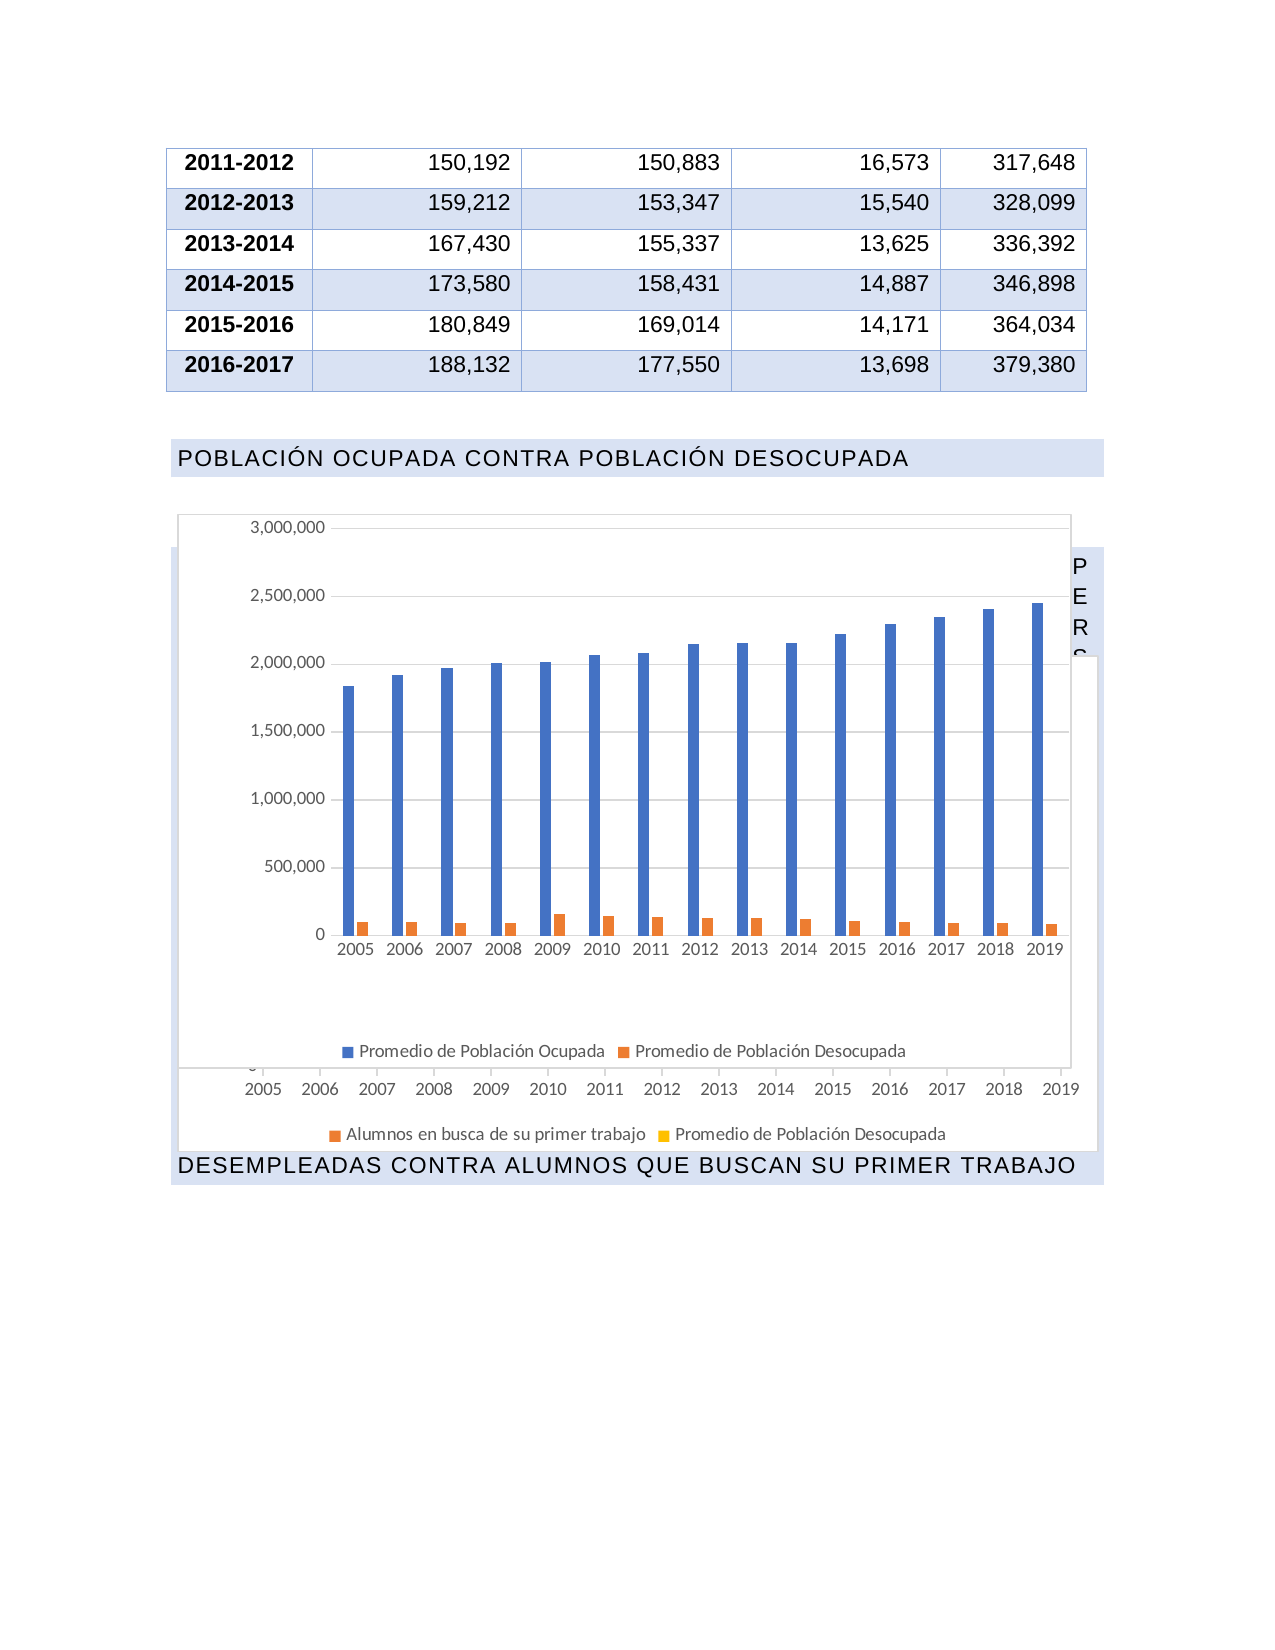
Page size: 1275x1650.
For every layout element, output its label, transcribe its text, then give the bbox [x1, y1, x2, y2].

table_cell 13,625 [732, 230, 940, 269]
table_cell 167,430 [313, 230, 521, 269]
subtitle Población Ocupada contra Población Desocupada [177, 445, 1098, 471]
subtitle Personas Desempleadas contra Alumnos que buscan su Primer Trabajo [177, 1152, 1098, 1179]
table_cell 180,849 [313, 311, 521, 350]
table_cell 173,580 [313, 270, 521, 310]
table_cell 188,132 [313, 351, 521, 391]
table_cell 2016-2017 [167, 351, 312, 391]
table_cell 2015-2016 [167, 311, 312, 350]
table_cell 16,573 [732, 149, 940, 188]
table_cell 177,550 [522, 351, 731, 391]
table_cell 364,034 [941, 311, 1086, 350]
table_cell 328,099 [941, 189, 1086, 229]
table_cell 158,431 [522, 270, 731, 310]
table_cell 2012-2013 [167, 189, 312, 229]
table_cell 336,392 [941, 230, 1086, 269]
table_cell 2011-2012 [167, 149, 312, 188]
table_cell 2014-2015 [167, 270, 312, 310]
table_cell 150,883 [522, 149, 731, 188]
table_cell 14,887 [732, 270, 940, 310]
table_cell 159,212 [313, 189, 521, 229]
table_cell 169,014 [522, 311, 731, 350]
table_cell 346,898 [941, 270, 1086, 310]
table_cell 14,171 [732, 311, 940, 350]
table_cell 15,540 [732, 189, 940, 229]
table_cell 150,192 [313, 149, 521, 188]
table_cell 13,698 [732, 351, 940, 391]
table_cell 153,347 [522, 189, 731, 229]
table_cell 379,380 [941, 351, 1086, 391]
table_cell 155,337 [522, 230, 731, 269]
table_cell 2013-2014 [167, 230, 312, 269]
table_cell 317,648 [941, 149, 1086, 188]
